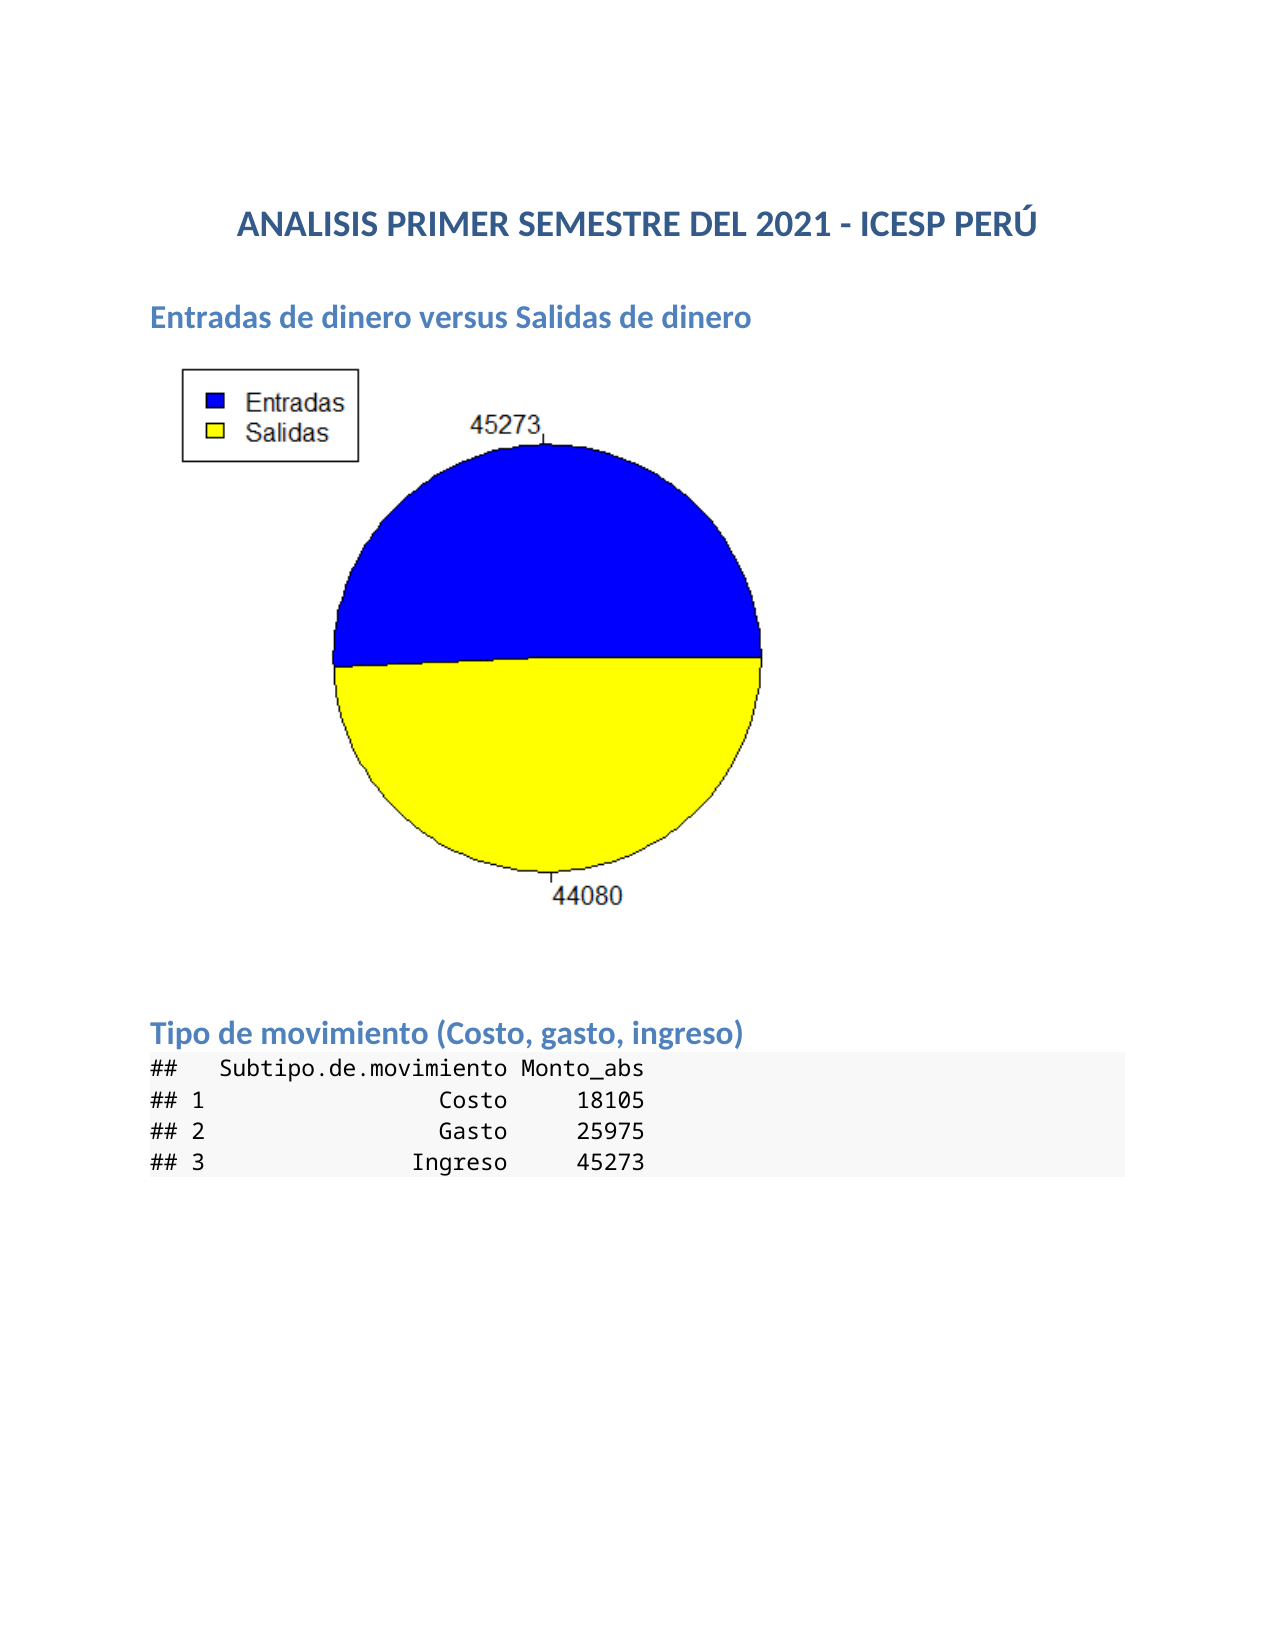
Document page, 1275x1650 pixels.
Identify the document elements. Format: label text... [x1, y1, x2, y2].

text ## Subtipo.de.movimiento Monto_abs ## 1 Costo 18105 ## 2 Gasto 25975 ## 3 Ingreso 45273 [150, 1052, 1125, 1177]
title ANALISIS PRIMER SEMESTRE DEL 2021 - ICESP PERÚ [150, 200, 1125, 246]
picture [168, 355, 927, 962]
subtitle Entradas de dinero versus Salidas de dinero [150, 296, 1125, 337]
subtitle Tipo de movimiento (Costo, gasto, ingreso) [150, 1012, 1125, 1052]
